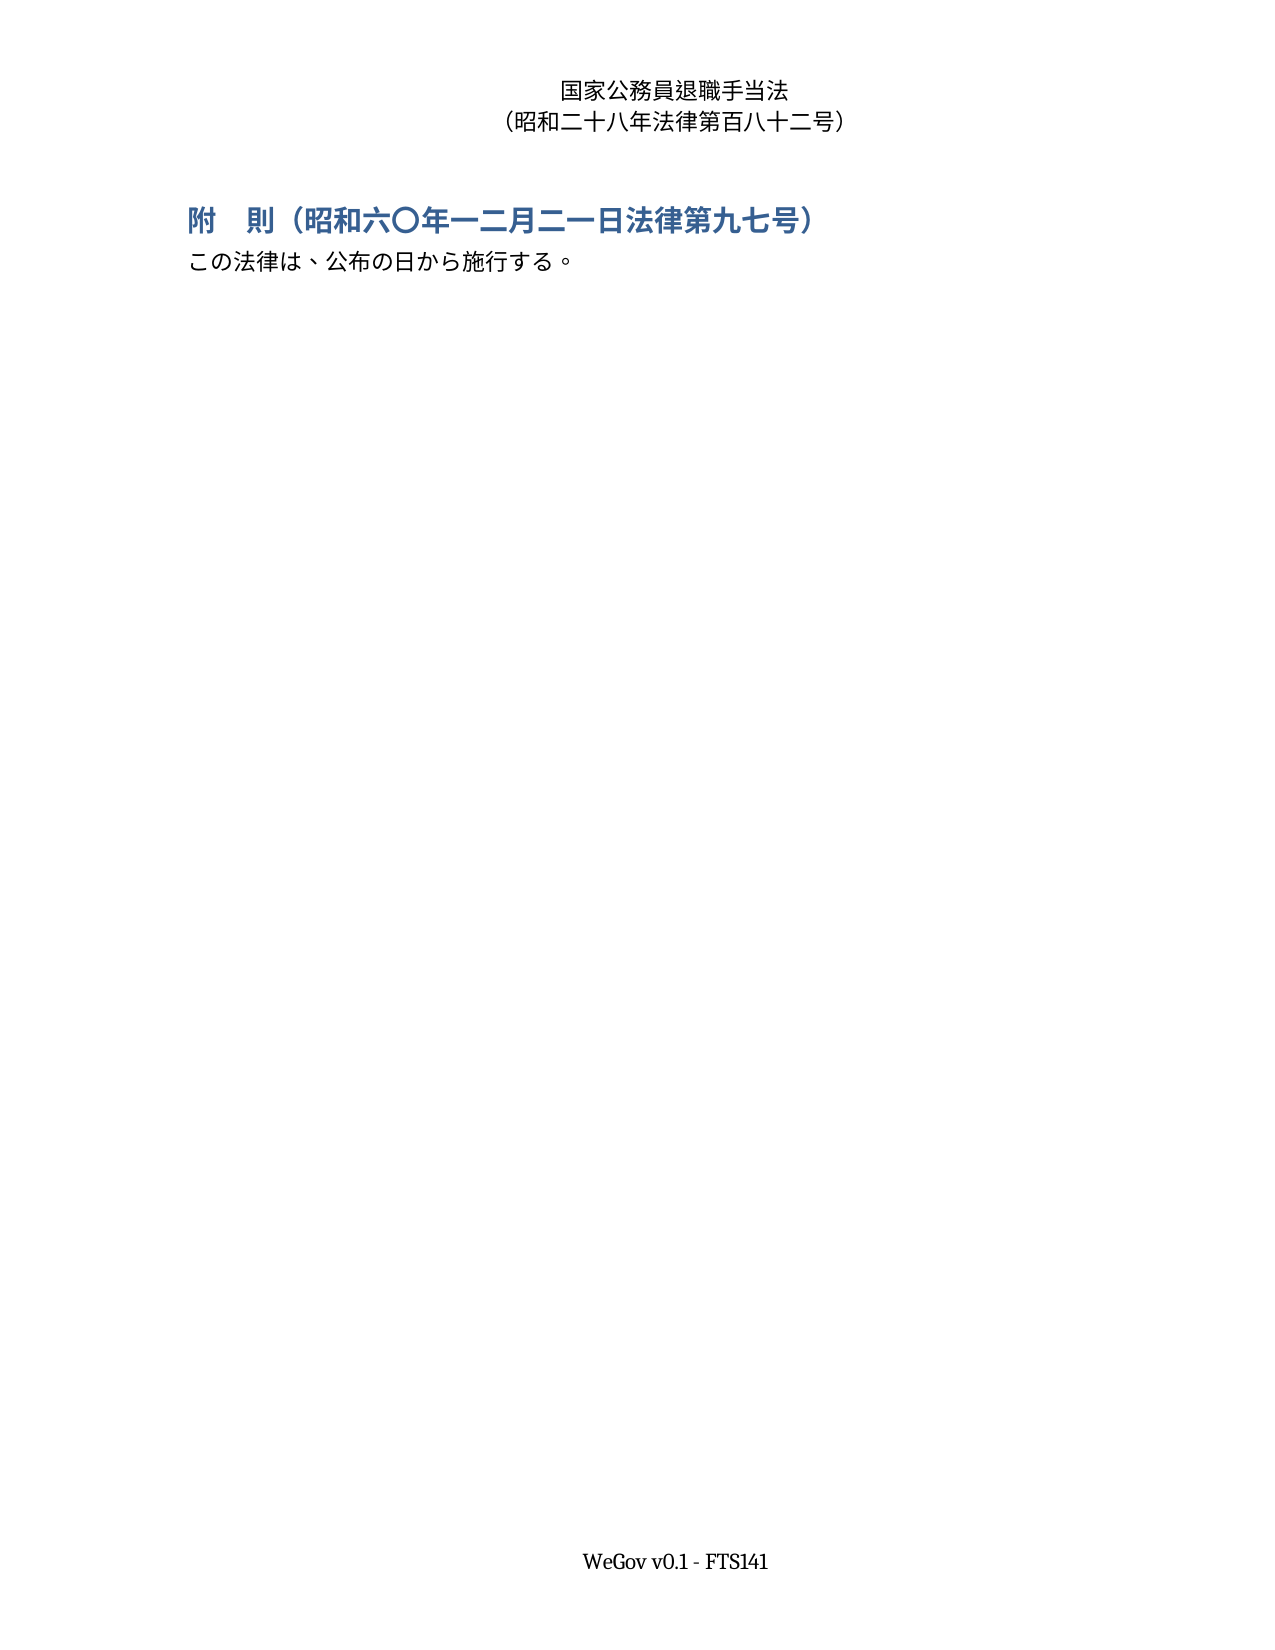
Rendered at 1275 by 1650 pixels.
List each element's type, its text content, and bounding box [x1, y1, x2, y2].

text この法律は、公布の日から施行する。 [187, 246, 1087, 277]
subtitle 附 則（昭和六〇年一二月二一日法律第九七号） [187, 200, 1087, 240]
